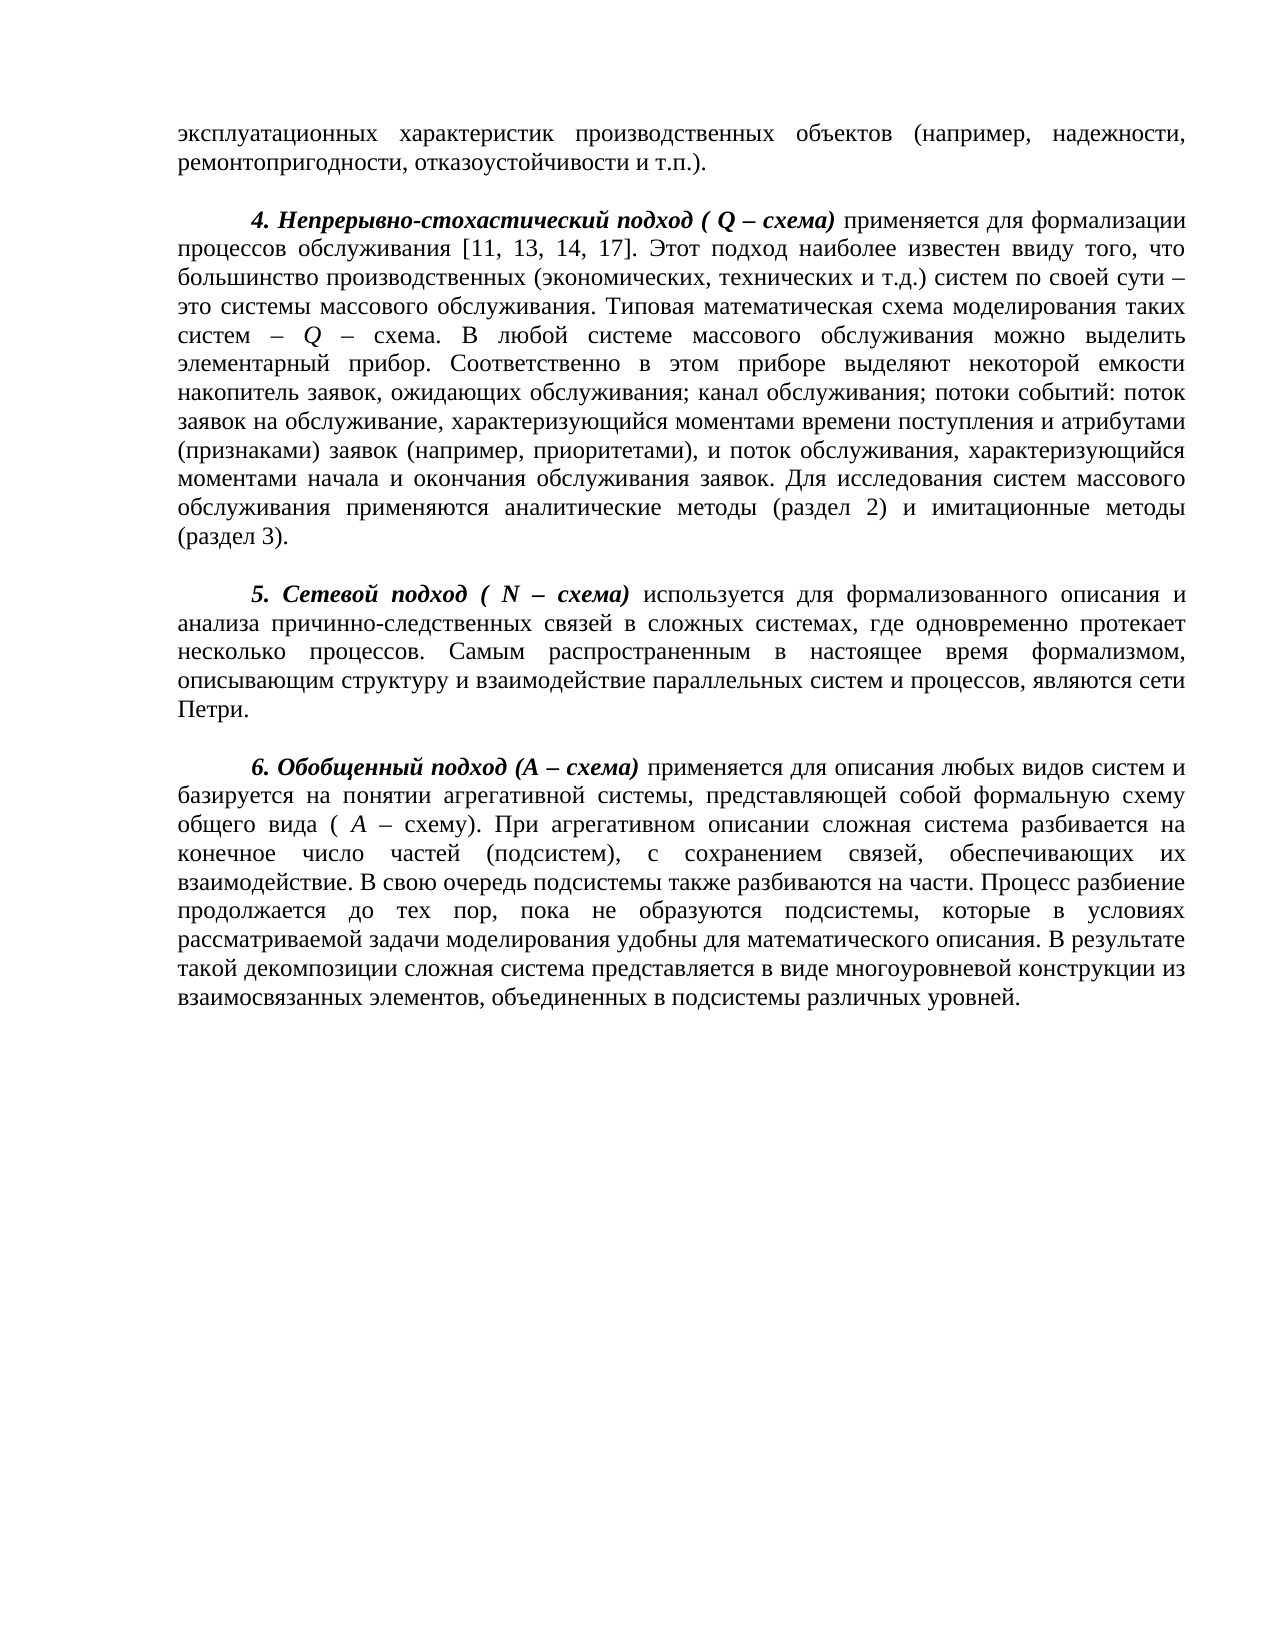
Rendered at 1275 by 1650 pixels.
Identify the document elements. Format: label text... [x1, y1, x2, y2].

text 6. Обобщенный подход (А – схема) применяется для описания любых видов систем и базируется на понятии агрегативной системы, представляющей собой формальную схему общего вида ( А – схему). При агрегативном описании сложная система разбивается на конечное число частей (подсистем), с сохранением связей, обеспечивающих их взаимодействие. В свою очередь подсистемы также разбиваются на части. Процесс разбиение продолжается до тех пор, пока не образуются подсистемы, которые в условиях рассматриваемой задачи моделирования удобны для математического описания. В результате такой декомпозиции сложная система представляется в виде многоуровневой конструкции из взаимосвязанных элементов, объединенных в подсистемы различных уровней. [177, 752, 1186, 1011]
text 4. Непрерывно-стохастический подход ( Q – схема) применяется для формализации процессов обслуживания [11, 13, 14, 17]. Этот подход наиболее известен ввиду того, что большинство производственных (экономических, технических и т.д.) систем по своей сути – это системы массового обслуживания. Типовая математическая схема моделирования таких систем – Q – схема. В любой системе массового обслуживания можно выделить элементарный прибор. Соответственно в этом приборе выделяют некоторой емкости накопитель заявок, ожидающих обслуживания; канал обслуживания; потоки событий: поток заявок на обслуживание, характеризующийся моментами времени поступления и атрибутами (признаками) заявок (например, приоритетами), и поток обслуживания, характеризующийся моментами начала и окончания обслуживания заявок. Для исследования систем массового обслуживания применяются аналитические методы (раздел 2) и имитационные методы (раздел 3). [177, 205, 1186, 550]
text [177, 118, 1186, 176]
text 5. Сетевой подход ( N – схема) используется для формализованного описания и анализа причинно-следственных связей в сложных системах, где одновременно протекает несколько процессов. Самым распространенным в настоящее время формализмом, описывающим структуру и взаимодействие параллельных систем и процессов, являются сети Петри. [177, 579, 1186, 723]
